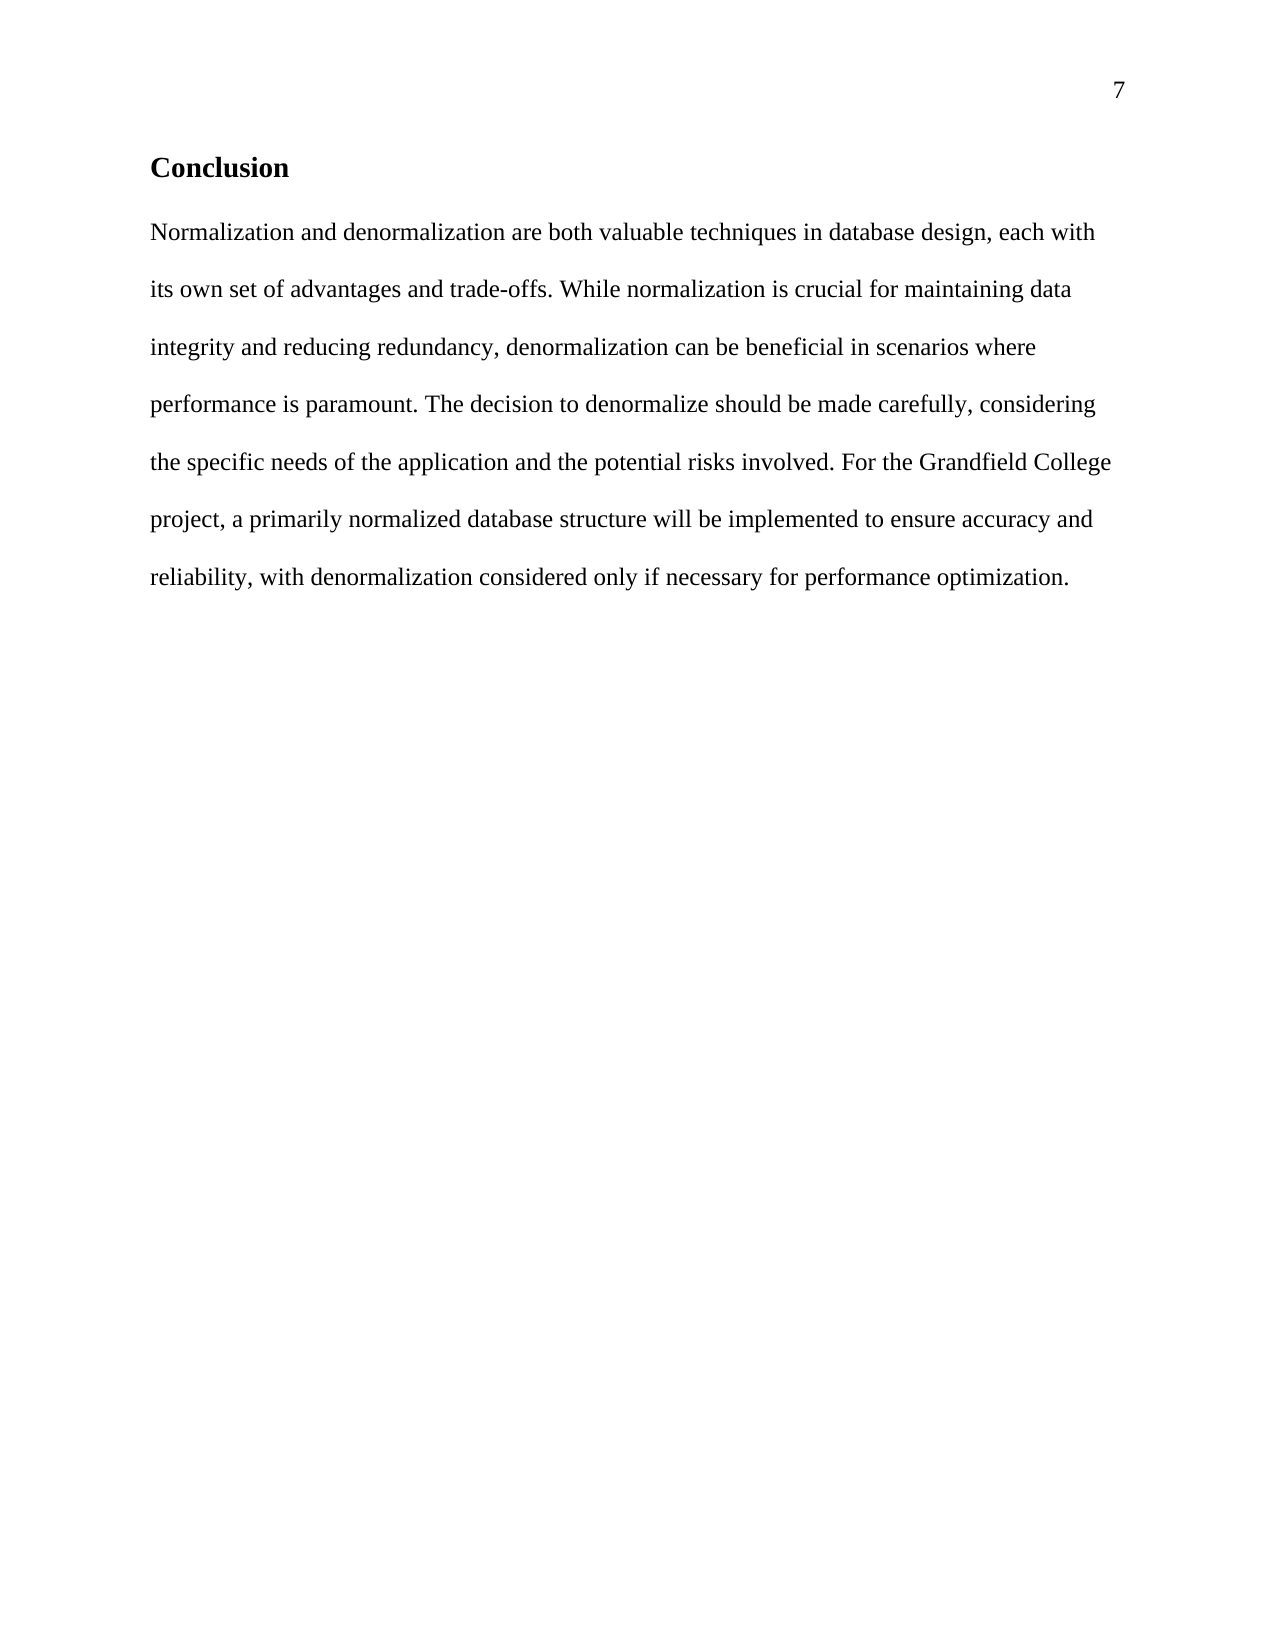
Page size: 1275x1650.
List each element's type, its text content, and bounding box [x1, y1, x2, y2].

text Normalization and denormalization are both valuable techniques in database design, each with its own set of advantages and trade-offs. While normalization is crucial for maintaining data integrity and reducing redundancy, denormalization can be beneficial in scenarios where performance is paramount. The decision to denormalize should be made carefully, considering the specific needs of the application and the potential risks involved. For the Grandfield College project, a primarily normalized database structure will be implemented to ensure accuracy and reliability, with denormalization considered only if necessary for performance optimization. [150, 217, 1125, 591]
subtitle Conclusion [150, 150, 1125, 183]
